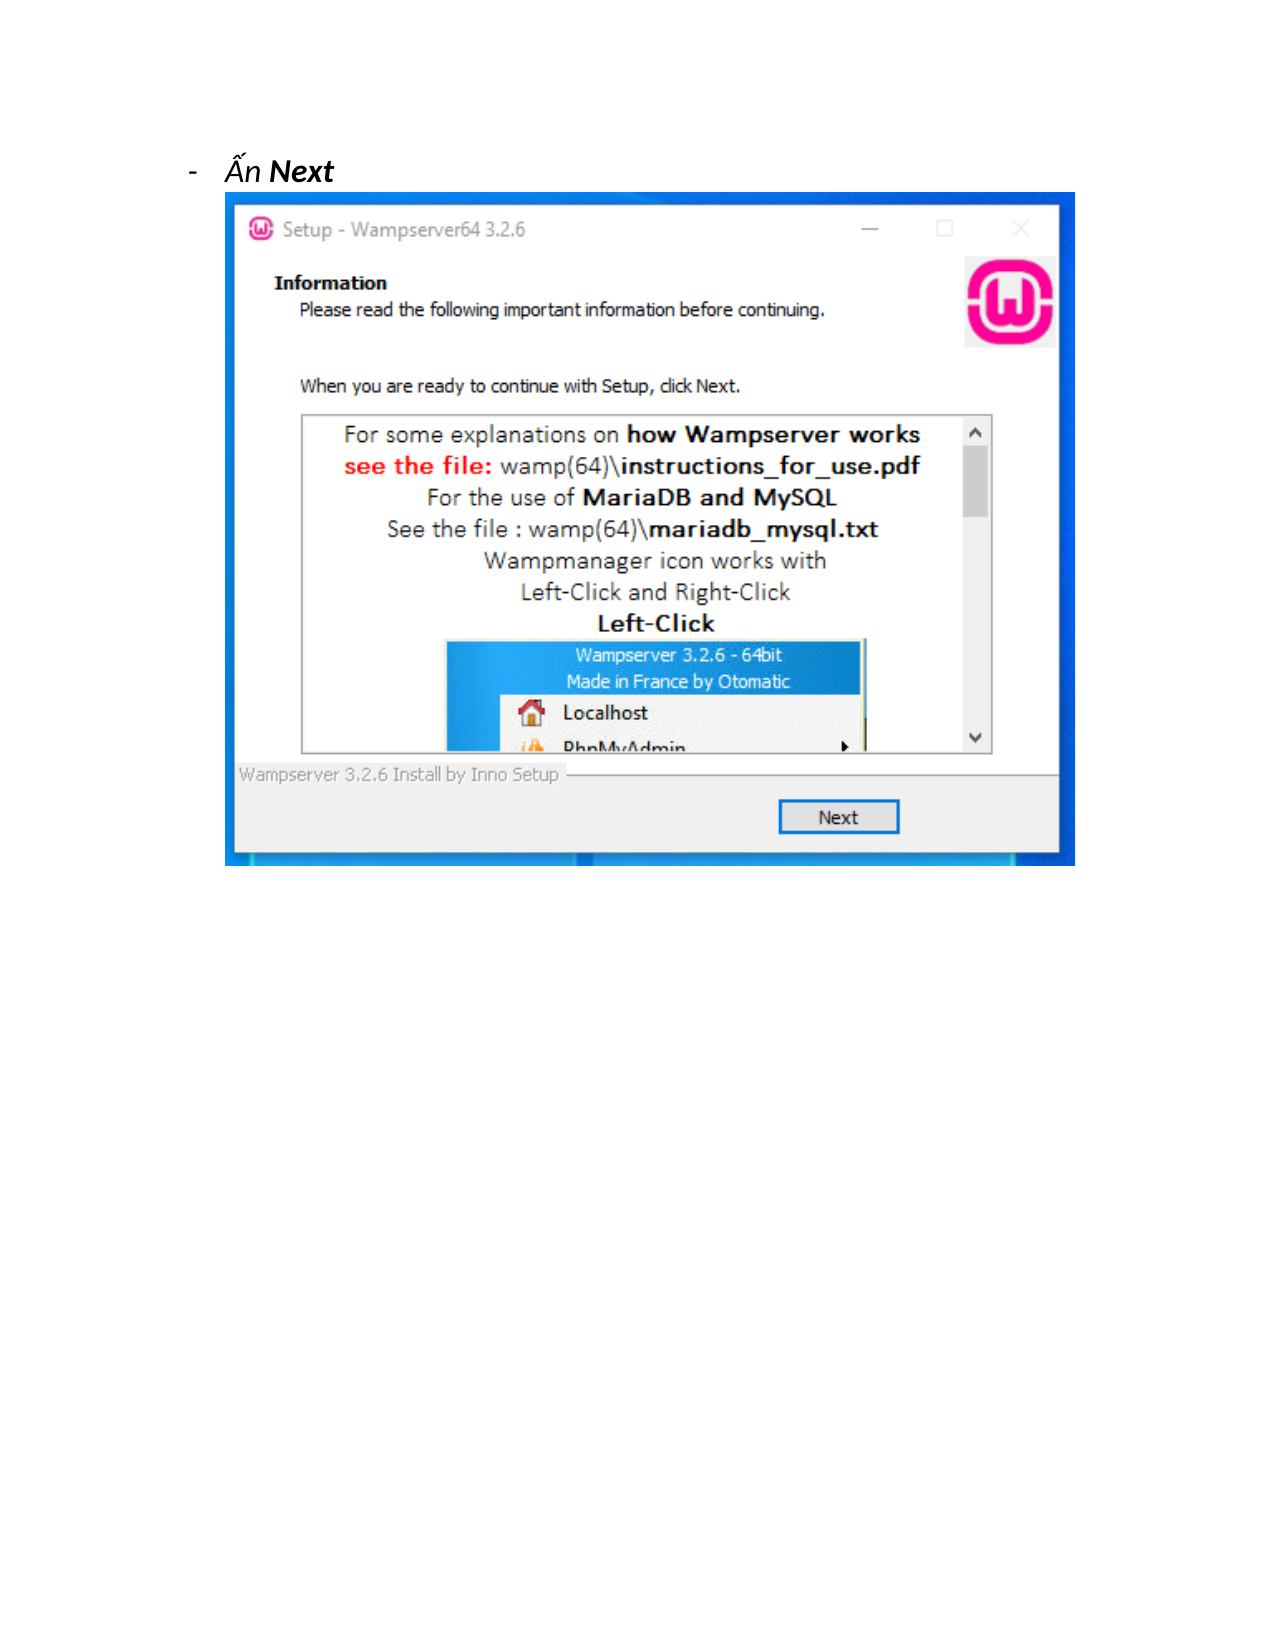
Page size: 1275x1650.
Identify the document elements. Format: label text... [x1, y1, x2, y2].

picture [225, 192, 1075, 866]
